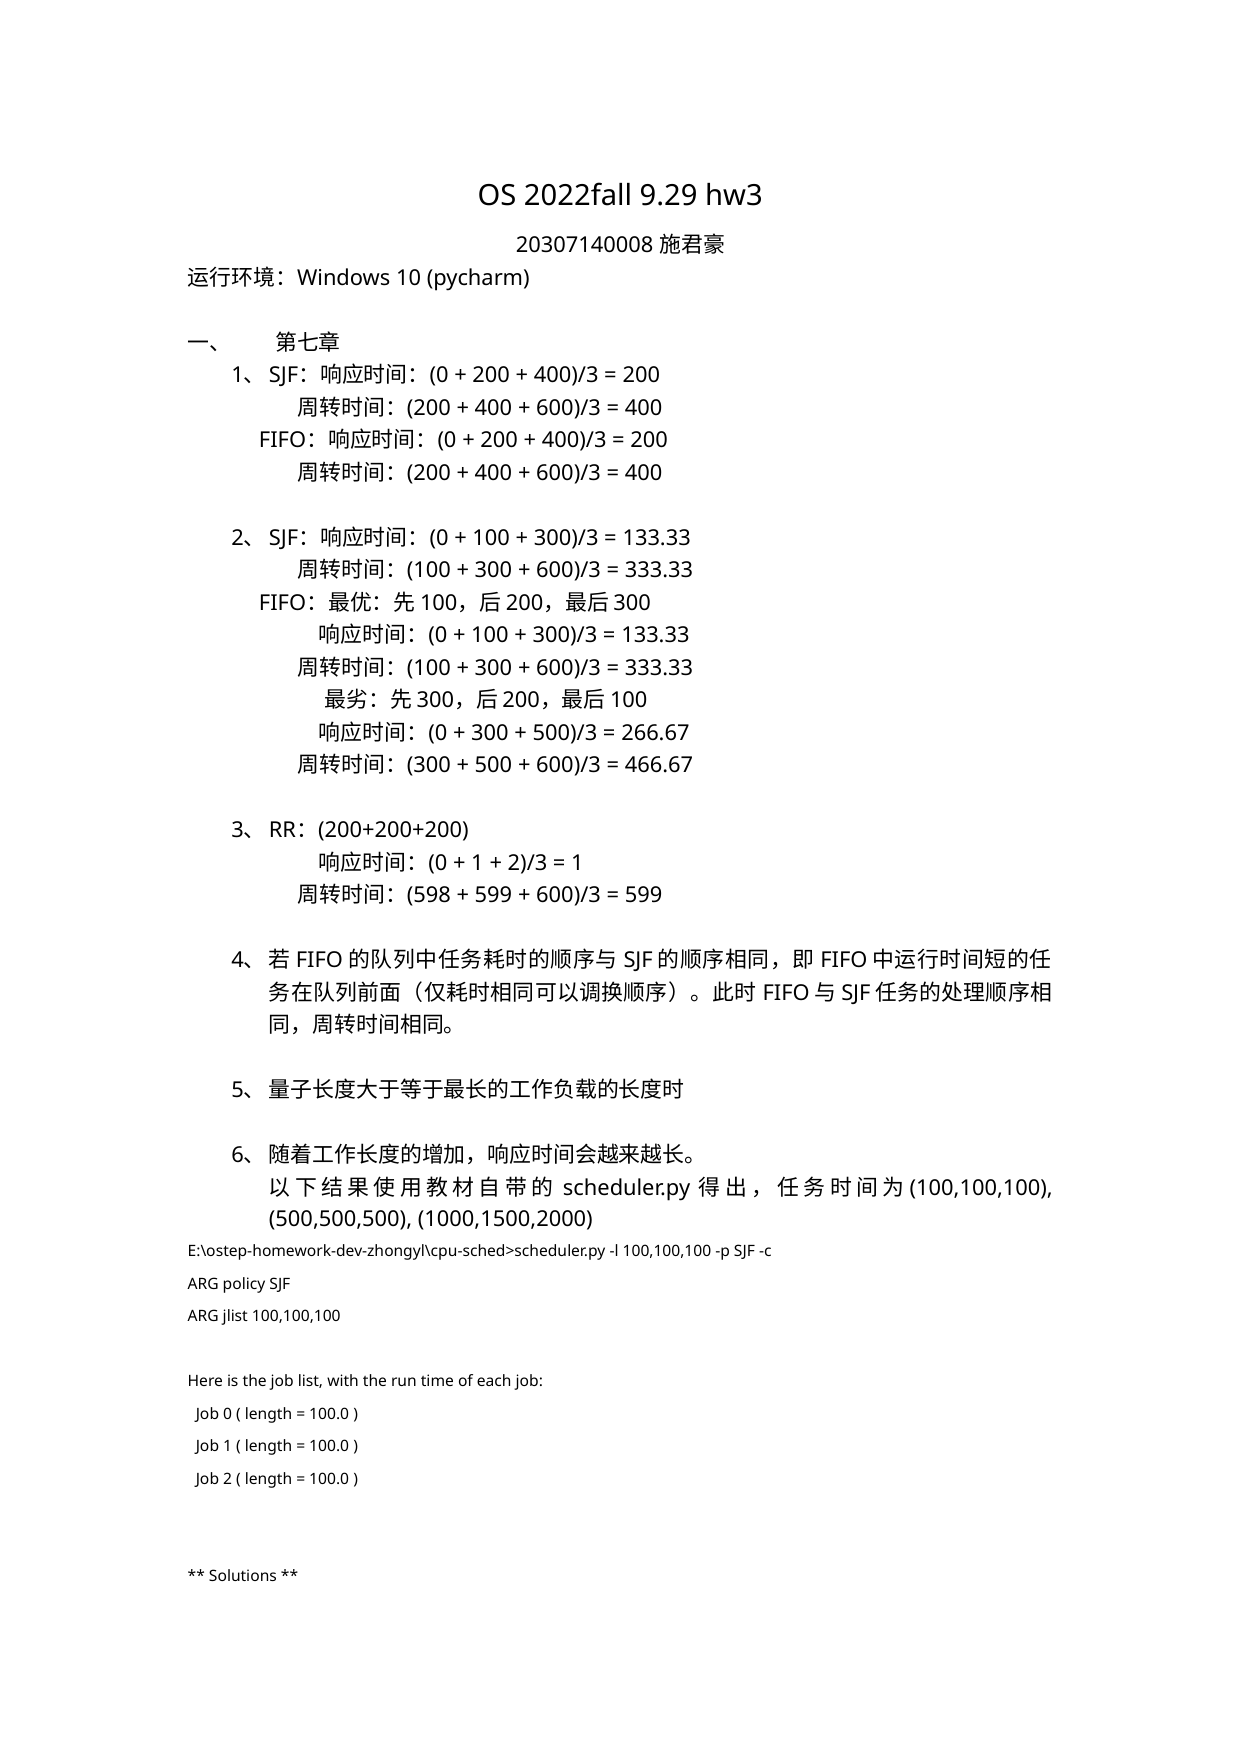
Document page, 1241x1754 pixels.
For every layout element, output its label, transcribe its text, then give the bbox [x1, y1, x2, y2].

list SJF：响应时间：(0 + 200 + 400)/3 = 200 [231, 357, 1053, 389]
text E:\ostep-homework-dev-zhongyl\cpu-sched>scheduler.py -l 100,100,100 -p SJF -c [187, 1234, 1053, 1267]
text 最劣：先300，后200，最后100 [187, 682, 1053, 714]
list 周转时间：(200 + 400 + 600)/3 = 400 [269, 389, 1053, 422]
text 运行环境：Windows 10 (pycharm) [187, 259, 1053, 292]
text Job 2 ( length = 100.0 ) [187, 1462, 1053, 1494]
text Job 0 ( length = 100.0 ) [187, 1397, 1053, 1429]
text OS 2022fall 9.29 hw3 [187, 162, 1053, 227]
text ** Solutions ** [187, 1559, 1053, 1592]
text ARG jlist 100,100,100 [187, 1299, 1053, 1332]
text FIFO：最优：先100，后200，最后300 [187, 584, 1053, 617]
text 响应时间：(0 + 100 + 300)/3 = 133.33 [187, 617, 1053, 649]
list 周转时间：(100 + 300 + 600)/3 = 333.33 [269, 552, 1053, 584]
text 20307140008 施君豪 [187, 227, 1053, 259]
list 周转时间：(300 + 500 + 600)/3 = 466.67 [269, 747, 1053, 779]
text 响应时间：(0 + 300 + 500)/3 = 266.67 [187, 714, 1053, 747]
list 量子长度大于等于最长的工作负载的长度时 [231, 1072, 1053, 1104]
text ARG policy SJF [187, 1267, 1053, 1299]
list RR：(200+200+200) [231, 812, 1053, 844]
text Job 1 ( length = 100.0 ) [187, 1429, 1053, 1462]
list 若FIFO的队列中任务耗时的顺序与SJF的顺序相同，即FIFO中运行时间短的任务在队列前面（仅耗时相同可以调换顺序）。此时FIFO与SJF任务的处理顺序相同，周转时间相同。 [231, 942, 1053, 1039]
list 周转时间：(598 + 599 + 600)/3 = 599 [269, 877, 1053, 909]
text 响应时间：(0 + 1 + 2)/3 = 1 [187, 844, 1053, 877]
list 随着工作长度的增加，响应时间会越来越长。 [231, 1137, 1053, 1169]
list 第七章 [187, 324, 1053, 357]
text 以下结果使用教材自带的scheduler.py得出，任务时间为(100,100,100), (500,500,500), (1000,1500,2000) [269, 1169, 1053, 1234]
list 周转时间：(200 + 400 + 600)/3 = 400 [269, 454, 1053, 487]
list SJF：响应时间：(0 + 100 + 300)/3 = 133.33 [231, 519, 1053, 552]
text Here is the job list, with the run time of each job: [187, 1364, 1053, 1397]
text FIFO：响应时间：(0 + 200 + 400)/3 = 200 [187, 422, 1053, 454]
list 周转时间：(100 + 300 + 600)/3 = 333.33 [269, 649, 1053, 682]
